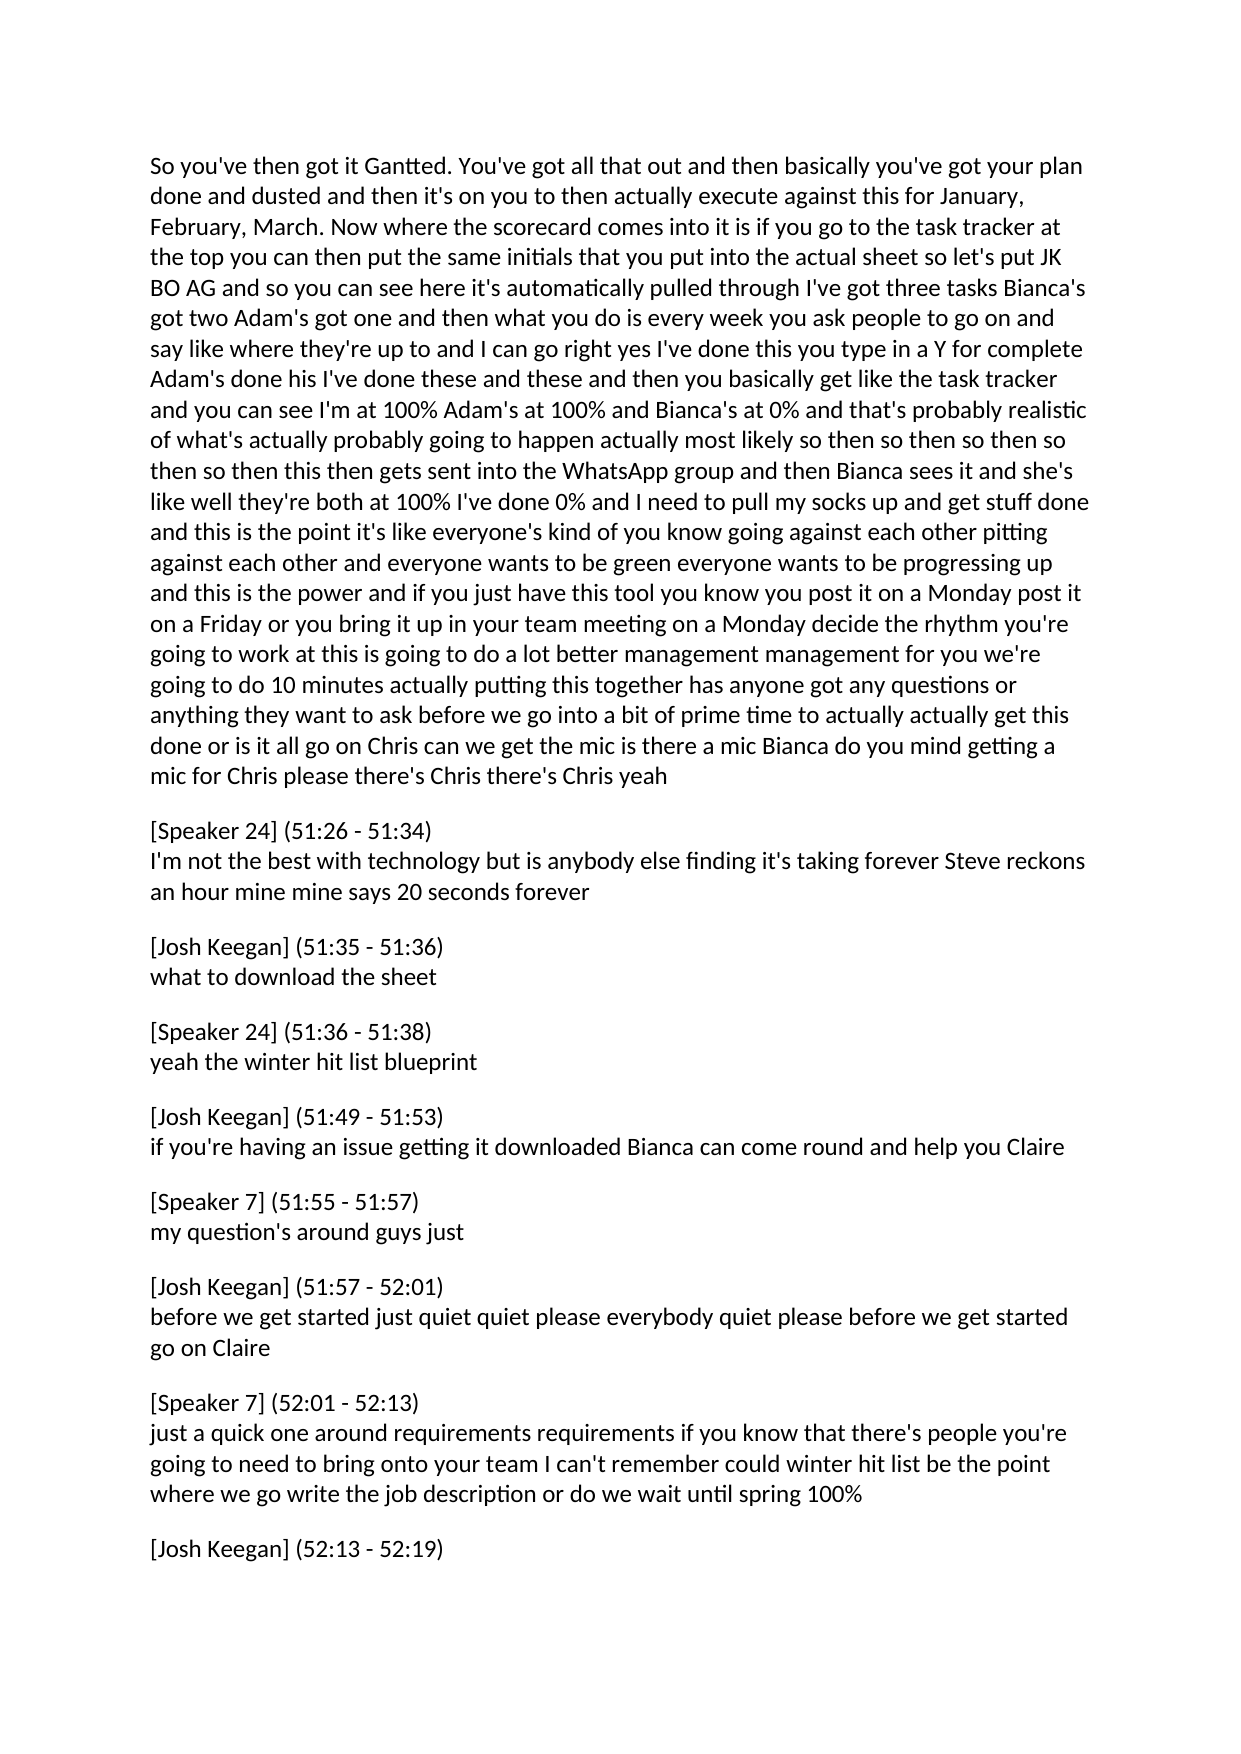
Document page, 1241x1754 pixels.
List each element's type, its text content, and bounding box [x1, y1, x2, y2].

text what to download the sheet [150, 961, 1090, 992]
text [Speaker 24] (51:36 - 51:38) [150, 1016, 1090, 1046]
text [Josh Keegan] (51:57 - 52:01) [150, 1271, 1090, 1302]
text [Josh Keegan] (51:35 - 51:36) [150, 931, 1090, 961]
text yeah the winter hit list blueprint [150, 1046, 1090, 1077]
text if you're having an issue getting it downloaded Bianca can come round and help you Claire [150, 1131, 1090, 1162]
text my question's around guys just [150, 1216, 1090, 1247]
text [Josh Keegan] (51:49 - 51:53) [150, 1101, 1090, 1131]
text [Speaker 24] (51:26 - 51:34) [150, 815, 1090, 846]
text [Speaker 7] (52:01 - 52:13) [150, 1387, 1090, 1417]
text before we get started just quiet quiet please everybody quiet please before we get started go on Claire [150, 1302, 1090, 1363]
text just a quick one around requirements requirements if you know that there's people you're going to need to bring onto your team I can't remember could winter hit list be the point where we go write the job description or do we wait until spring 100% [150, 1417, 1090, 1509]
text I'm not the best with technology but is anybody else finding it's taking forever Steve reckons an hour mine mine says 20 seconds forever [150, 846, 1090, 907]
text [Josh Keegan] (52:13 - 52:19) [150, 1533, 1090, 1563]
text [Speaker 7] (51:55 - 51:57) [150, 1186, 1090, 1216]
text So you've then got it Gantted. You've got all that out and then basically you've got your plan done and dusted and then it's on you to then actually execute against this for January, February, March. Now where the scorecard comes into it is if you go to the task tracker at the top you can then put the same initials that you put into the actual sheet so let's put JK BO AG and so you can see here it's automatically pulled through I've got three tasks Bianca's got two Adam's got one and then what you do is every week you ask people to go on and say like where they're up to and I can go right yes I've done this you type in a Y for complete Adam's done his I've done these and these and then you basically get like the task tracker and you can see I'm at 100% Adam's at 100% and Bianca's at 0% and that's probably realistic of what's actually probably going to happen actually most likely so then so then so then so then so then this then gets sent into the WhatsApp group and then Bianca sees it and she's like well they're both at 100% I've done 0% and I need to pull my socks up and get stuff done and this is the point it's like everyone's kind of you know going against each other pitting against each other and everyone wants to be green everyone wants to be progressing up and this is the power and if you just have this tool you know you post it on a Monday post it on a Friday or you bring it up in your team meeting on a Monday decide the rhythm you're going to work at this is going to do a lot better management management for you we're going to do 10 minutes actually putting this together has anyone got any questions or anything they want to ask before we go into a bit of prime time to actually actually get this done or is it all go on Chris can we get the mic is there a mic Bianca do you mind getting a mic for Chris please there's Chris there's Chris yeah [150, 150, 1090, 791]
